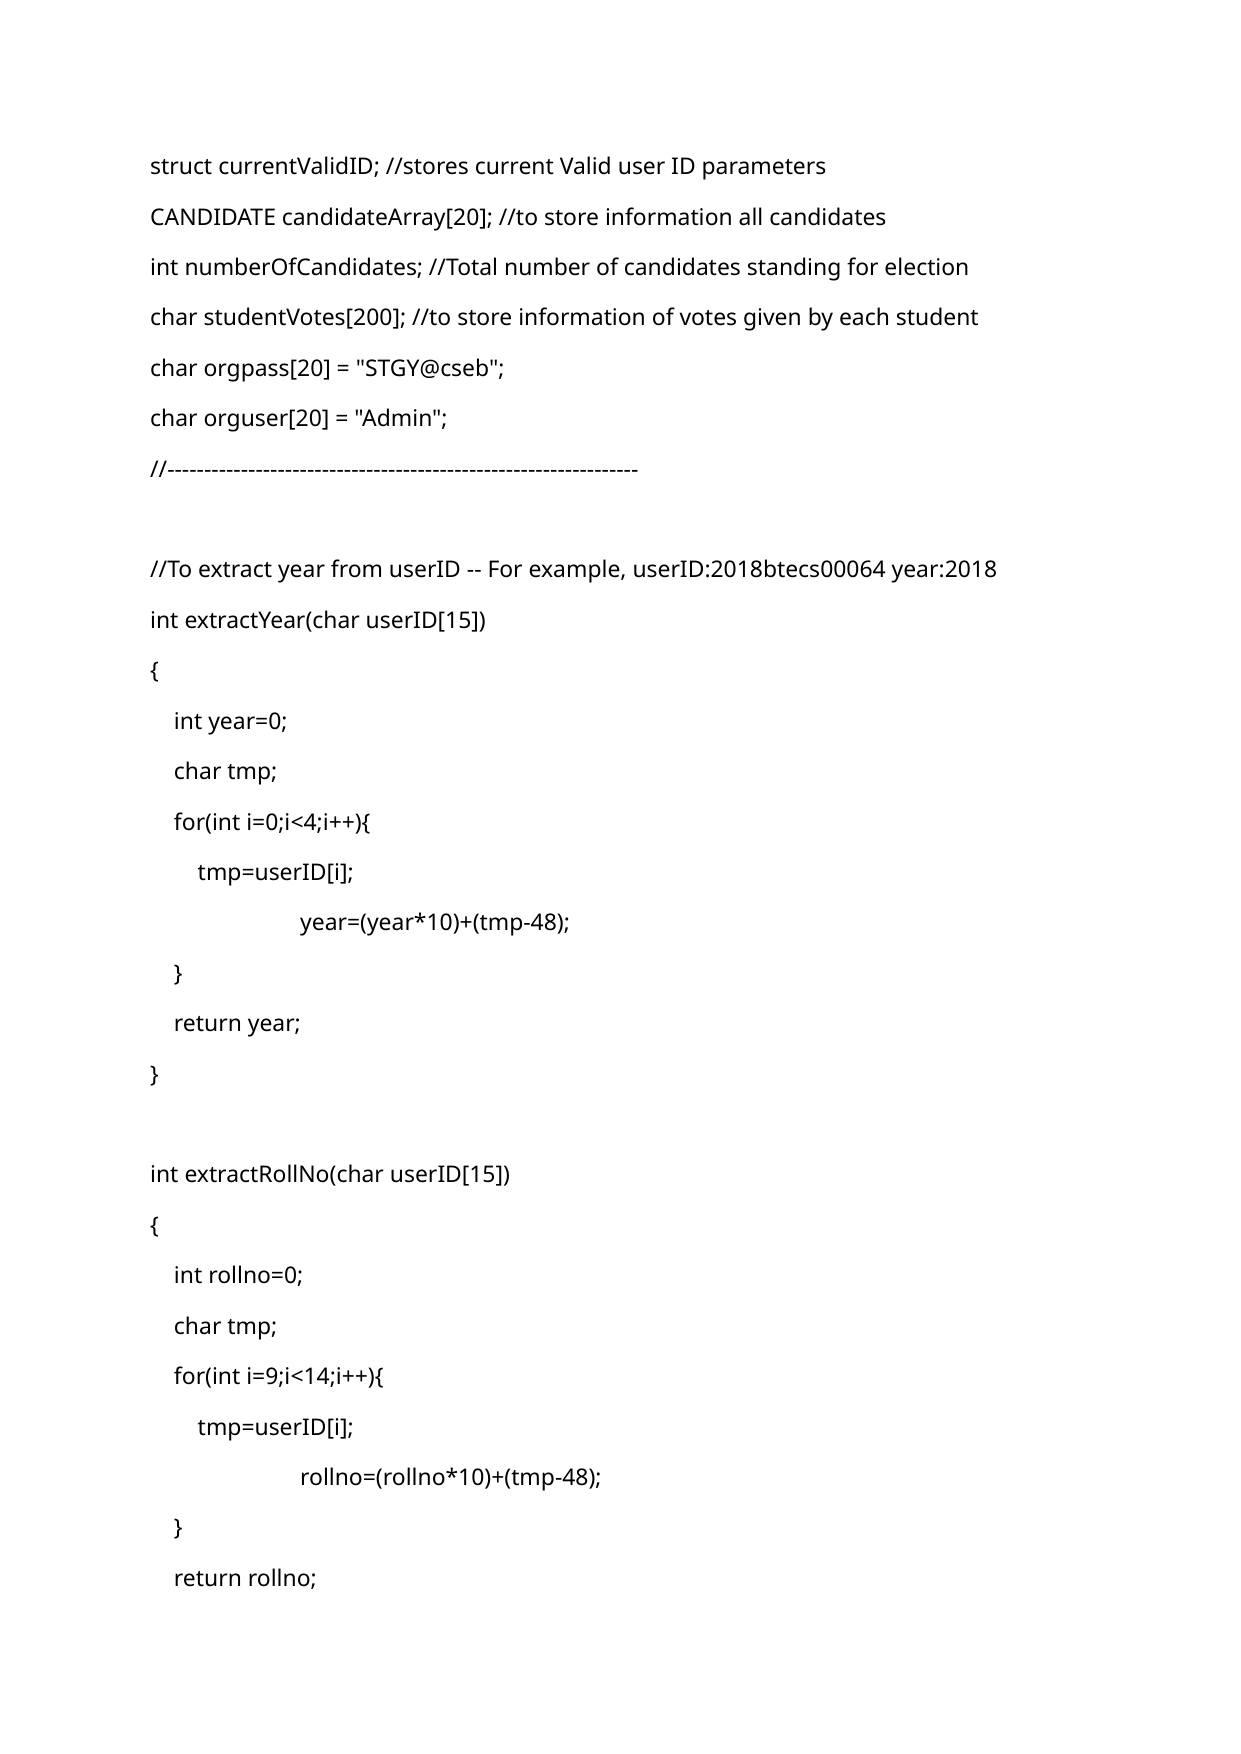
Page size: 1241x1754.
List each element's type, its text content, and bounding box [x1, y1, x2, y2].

text for(int i=9;i<14;i++){ [150, 1360, 1090, 1391]
text { [150, 1209, 1090, 1240]
text } [150, 957, 1090, 988]
text //---------------------------------------------------------------- [150, 452, 1090, 484]
text char tmp; [150, 755, 1090, 786]
text tmp=userID[i]; [150, 856, 1090, 887]
text } [150, 1057, 1090, 1089]
text return rollno; [150, 1562, 1090, 1593]
text tmp=userID[i]; [150, 1410, 1090, 1442]
text char studentVotes[200]; //to store information of votes given by each student [150, 301, 1090, 332]
text //To extract year from userID -- For example, userID:2018btecs00064 year:2018 [150, 553, 1090, 584]
text year=(year*10)+(tmp-48); [150, 906, 1090, 937]
text struct currentValidID; //stores current Valid user ID parameters [150, 150, 1090, 181]
text char tmp; [150, 1309, 1090, 1341]
text char orgpass[20] = "STGY@cseb"; [150, 352, 1090, 383]
text char orguser[20] = "Admin"; [150, 402, 1090, 433]
text int extractRollNo(char userID[15]) [150, 1158, 1090, 1189]
text { [150, 654, 1090, 685]
text return year; [150, 1007, 1090, 1038]
text } [150, 1511, 1090, 1542]
text CANDIDATE candidateArray[20]; //to store information all candidates [150, 200, 1090, 232]
text rollno=(rollno*10)+(tmp-48); [150, 1461, 1090, 1492]
text int year=0; [150, 704, 1090, 736]
text for(int i=0;i<4;i++){ [150, 805, 1090, 837]
text int numberOfCandidates; //Total number of candidates standing for election [150, 251, 1090, 282]
text int rollno=0; [150, 1259, 1090, 1290]
text int extractYear(char userID[15]) [150, 604, 1090, 635]
